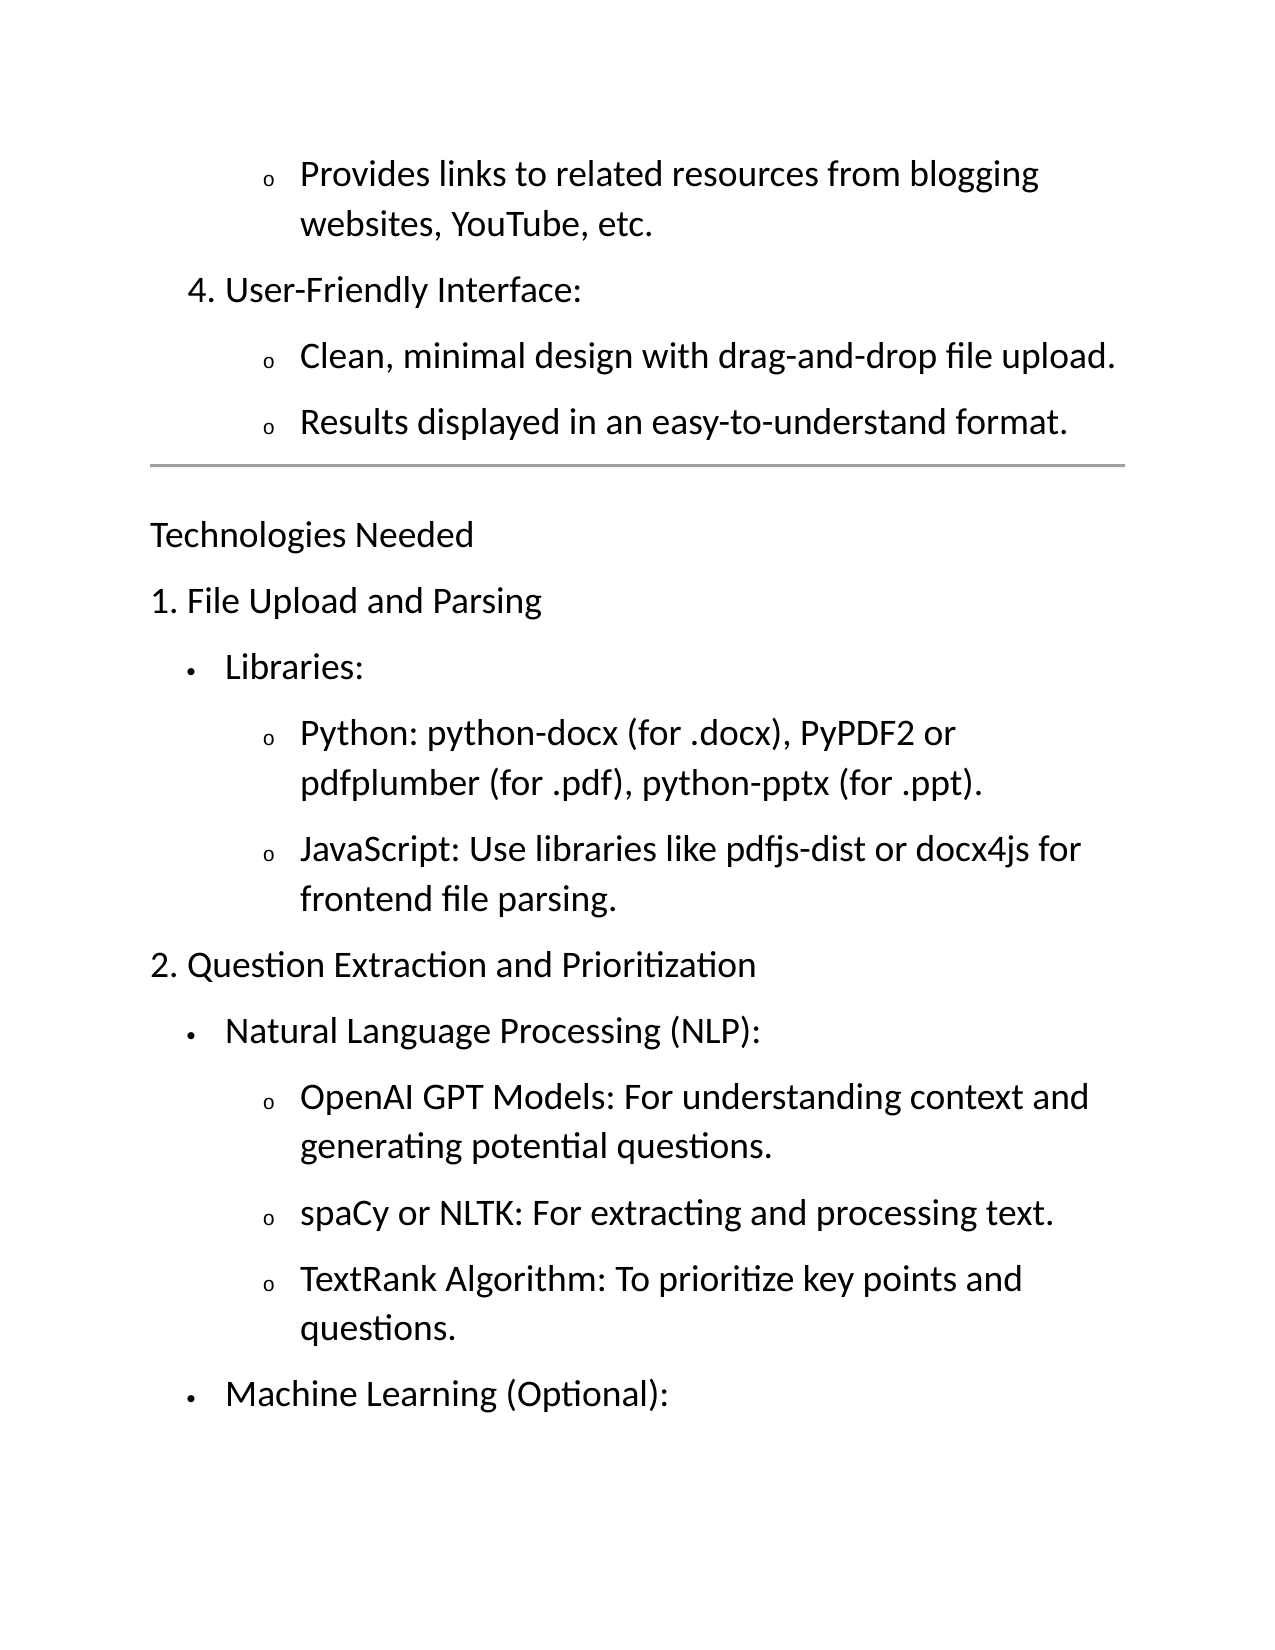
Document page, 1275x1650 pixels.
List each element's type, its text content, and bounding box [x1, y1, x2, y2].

list Natural Language Processing (NLP): [187, 1007, 1125, 1053]
list OpenAI GPT Models: For understanding context and generating potential questions. [262, 1073, 1125, 1168]
list Machine Learning (Optional): [187, 1370, 1125, 1416]
list Libraries: [187, 643, 1125, 689]
list TextRank Algorithm: To prioritize key points and questions. [262, 1255, 1125, 1350]
text 1. File Upload and Parsing [150, 577, 1125, 623]
list Results displayed in an easy-to-understand format. [262, 398, 1125, 444]
text Technologies Needed [150, 511, 1125, 557]
list Clean, minimal design with drag-and-drop file upload. [262, 332, 1125, 378]
text 2. Question Extraction and Prioritization [150, 941, 1125, 986]
list Provides links to related resources from blogging websites, YouTube, etc. [262, 150, 1125, 245]
list spaCy or NLTK: For extracting and processing text. [262, 1188, 1125, 1234]
list JavaScript: Use libraries like pdfjs-dist or docx4js for frontend file parsing. [262, 825, 1125, 920]
list Python: python-docx (for .docx), PyPDF2 or pdfplumber (for .pdf), python-pptx (for .ppt). [262, 709, 1125, 805]
list User-Friendly Interface: [187, 266, 1125, 311]
